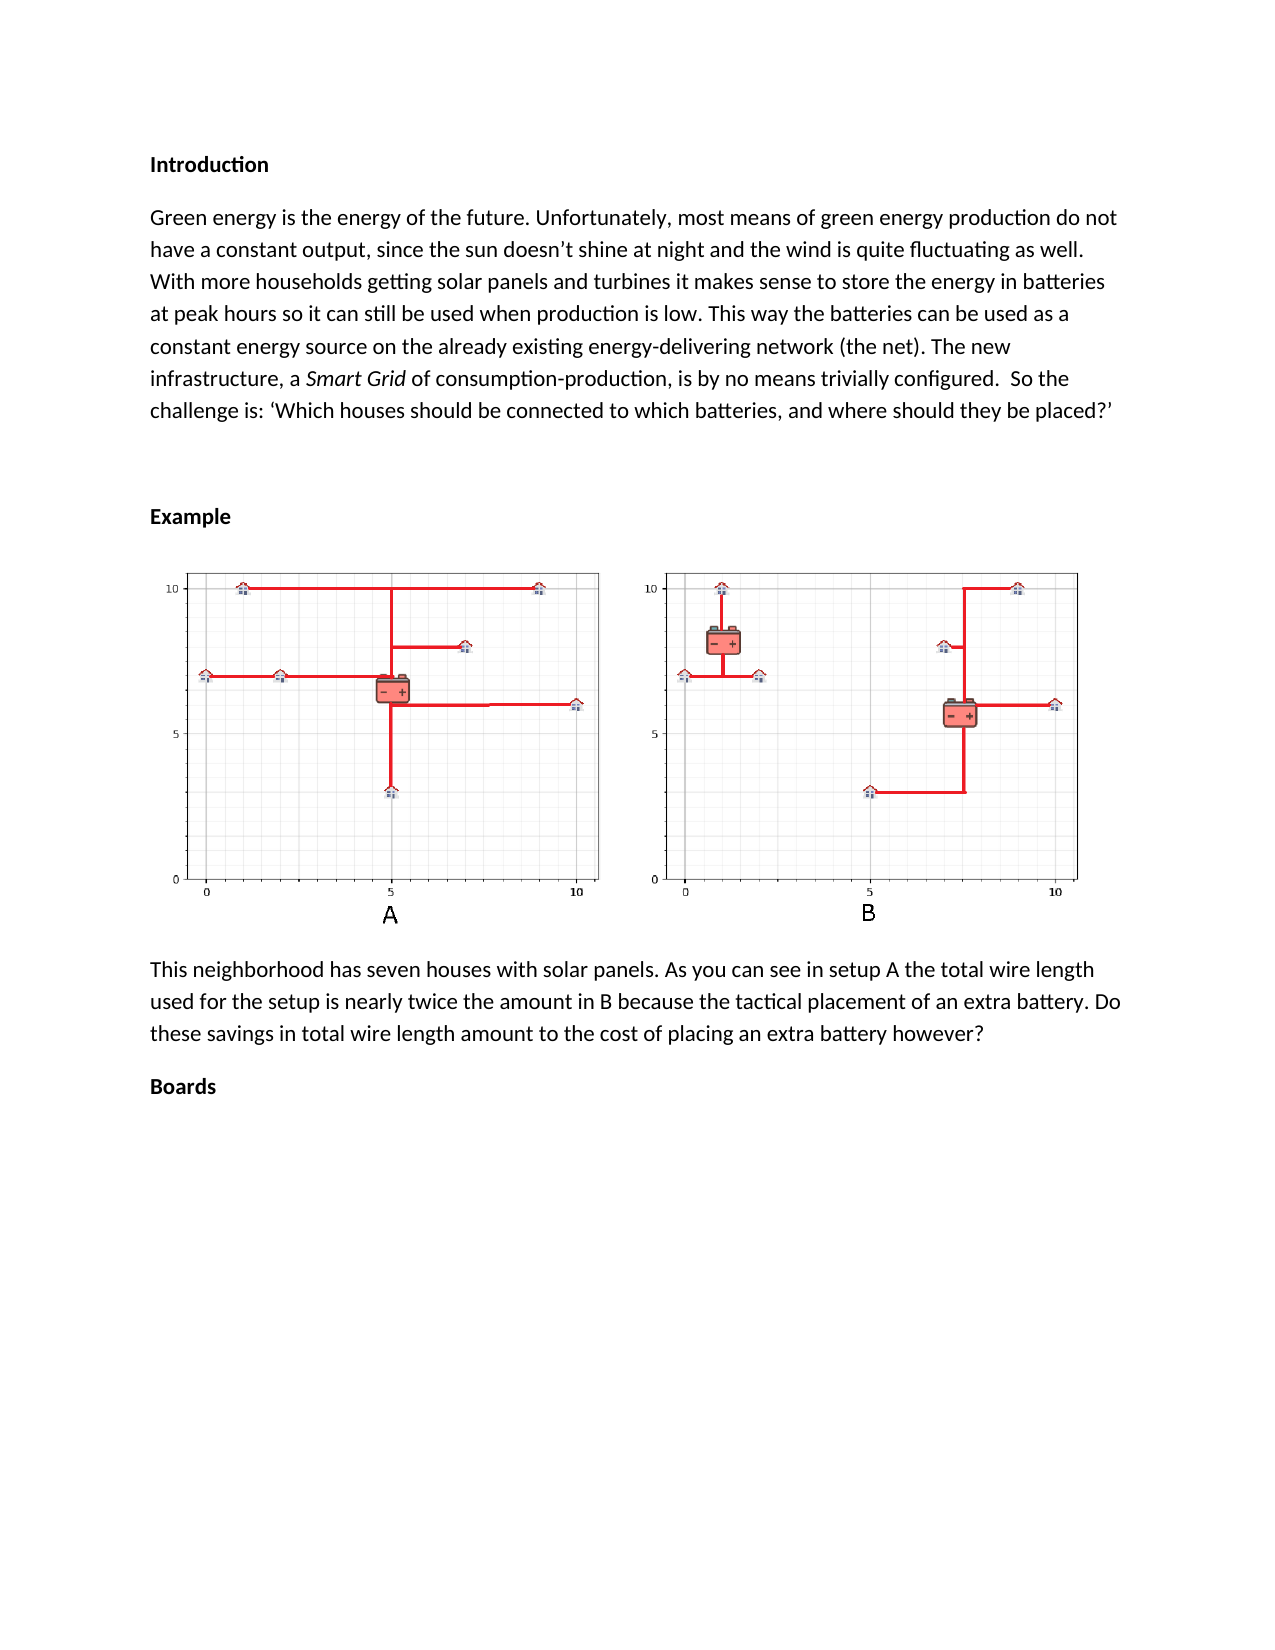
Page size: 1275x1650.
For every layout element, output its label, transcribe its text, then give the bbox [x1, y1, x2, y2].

text Boards [150, 1072, 1125, 1100]
text This neighborhood has seven houses with solar panels. As you can see in setup A the total wire length used for the setup is nearly twice the amount in B because the tactical placement of an extra battery. Do these savings in total wire length amount to the cost of placing an extra battery however? [150, 955, 1125, 1047]
text Example [150, 502, 1125, 530]
text Introduction [150, 150, 1125, 178]
picture [150, 555, 1125, 930]
text Green energy is the energy of the future. Unfortunately, most means of green energy production do not have a constant output, since the sun doesn’t shine at night and the wind is quite fluctuating as well. With more households getting solar panels and turbines it makes sense to store the energy in batteries at peak hours so it can still be used when production is low. This way the batteries can be used as a constant energy source on the already existing energy-delivering network (the net). The new infrastructure, a Smart Grid of consumption-production, is by no means trivially configured. So the challenge is: ‘Which houses should be connected to which batteries, and where should they be placed?’ [150, 203, 1125, 424]
